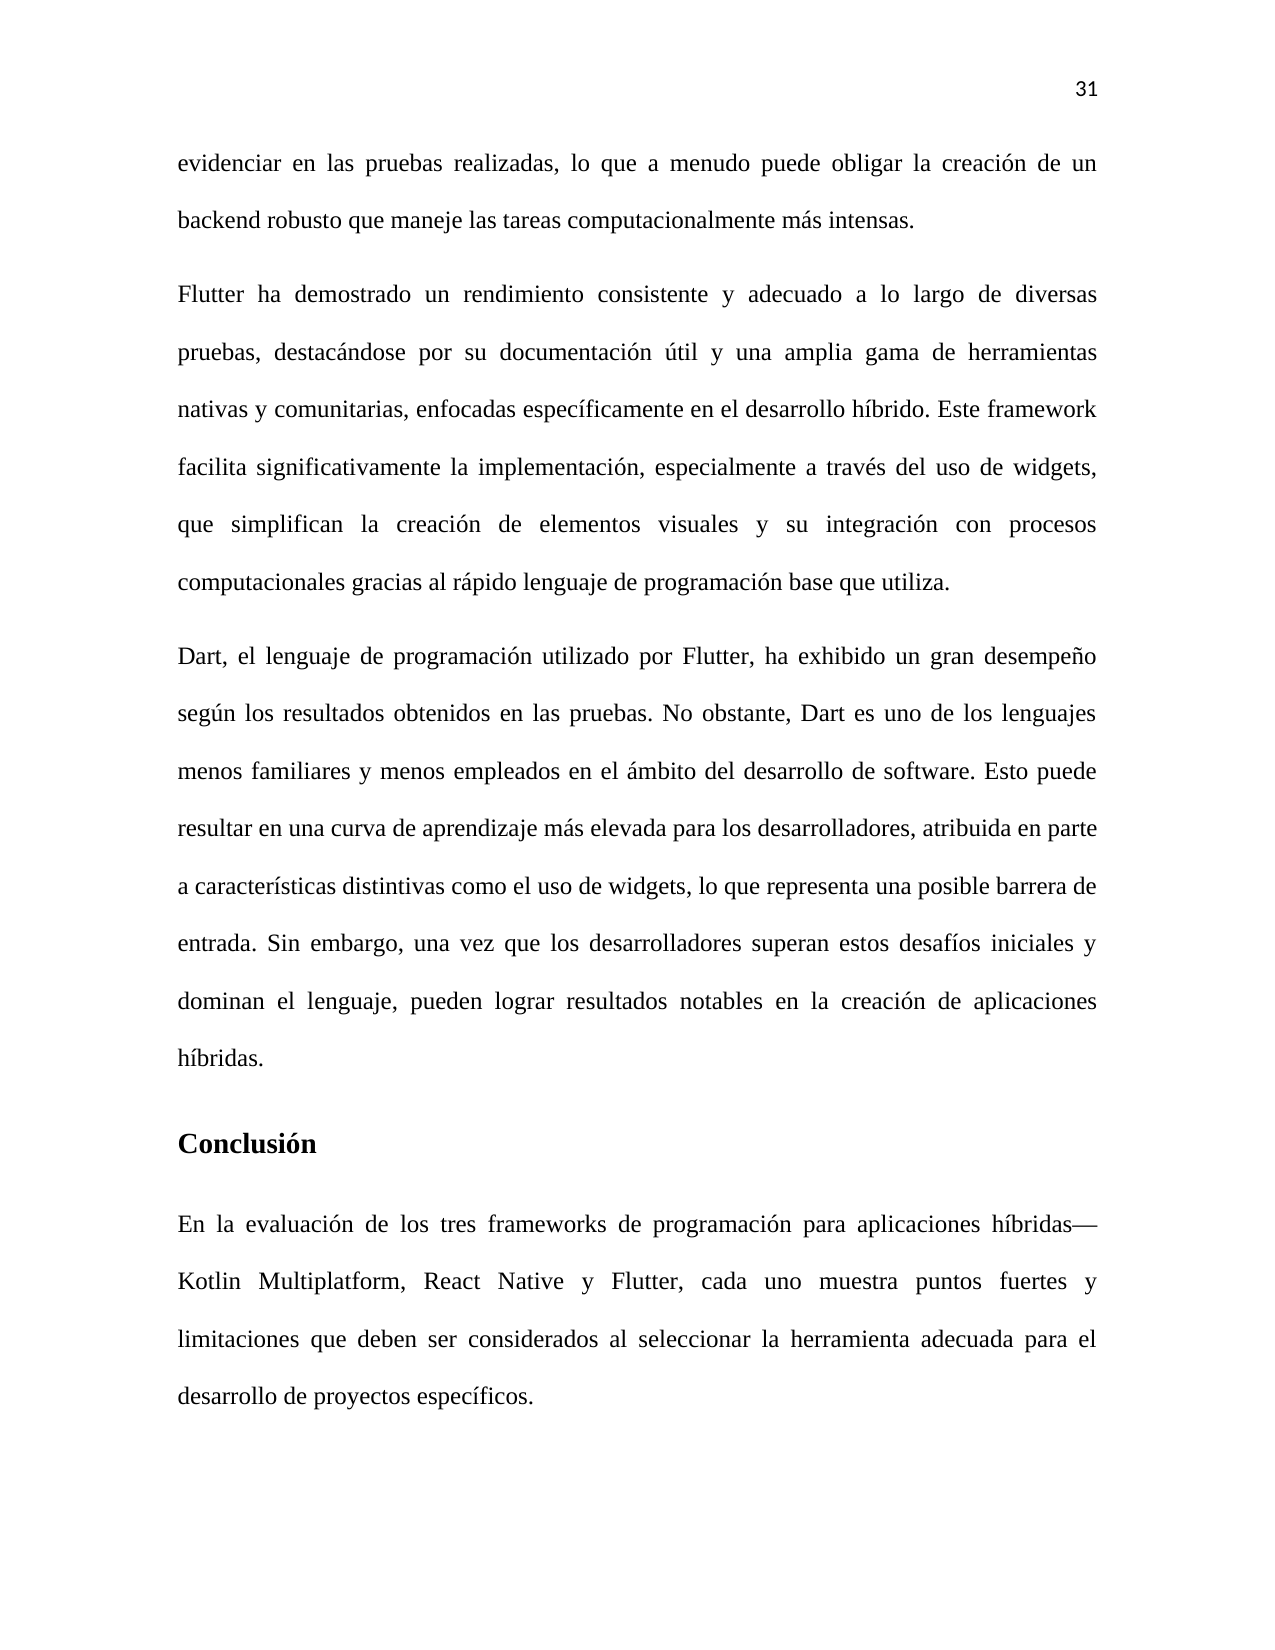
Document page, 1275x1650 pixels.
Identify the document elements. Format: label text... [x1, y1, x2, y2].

subtitle Conclusión [177, 1126, 1098, 1159]
text Flutter ha demostrado un rendimiento consistente y adecuado a lo largo de diversas pruebas, destacándose por su documentación útil y una amplia gama de herramientas nativas y comunitarias, enfocadas específicamente en el desarrollo híbrido. Este framework facilita significativamente la implementación, especialmente a través del uso de widgets, que simplifican la creación de elementos visuales y su integración con procesos computacionales gracias al rápido lenguaje de programación base que utiliza. [177, 279, 1098, 596]
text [177, 148, 1098, 234]
text Dart, el lenguaje de programación utilizado por Flutter, ha exhibido un gran desempeño según los resultados obtenidos en las pruebas. No obstante, Dart es uno de los lenguajes menos familiares y menos empleados en el ámbito del desarrollo de software. Esto puede resultar en una curva de aprendizaje más elevada para los desarrolladores, atribuida en parte a características distintivas como el uso de widgets, lo que representa una posible barrera de entrada. Sin embargo, una vez que los desarrolladores superan estos desafíos iniciales y dominan el lenguaje, pueden lograr resultados notables en la creación de aplicaciones híbridas. [177, 641, 1098, 1072]
text En la evaluación de los tres frameworks de programación para aplicaciones híbridas—Kotlin Multiplatform, React Native y Flutter, cada uno muestra puntos fuertes y limitaciones que deben ser considerados al seleccionar la herramienta adecuada para el desarrollo de proyectos específicos. [177, 1209, 1098, 1410]
